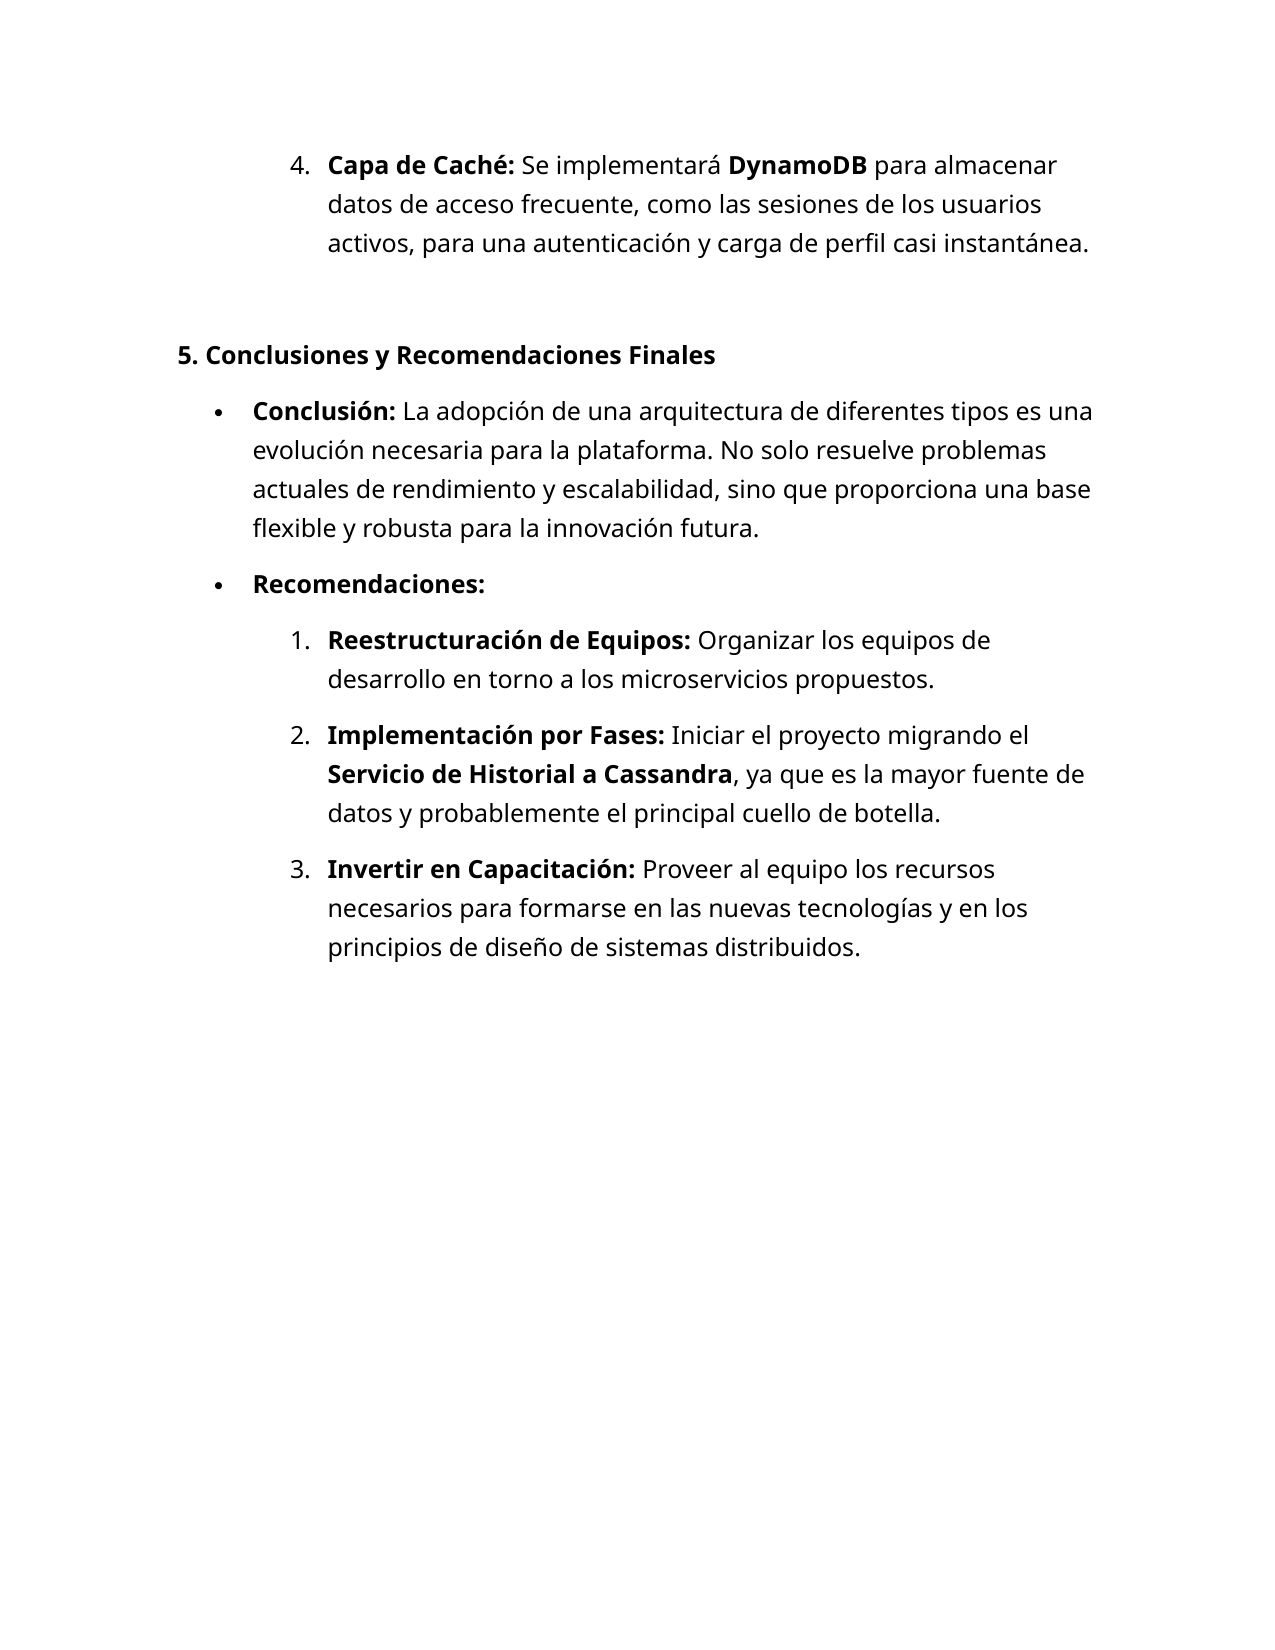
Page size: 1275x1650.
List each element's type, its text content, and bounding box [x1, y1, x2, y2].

list Invertir en Capacitación: Proveer al equipo los recursos necesarios para formarse en las nuevas tecnologías y en los principios de diseño de sistemas distribuidos. [290, 852, 1098, 964]
list Reestructuración de Equipos: Organizar los equipos de desarrollo en torno a los microservicios propuestos. [290, 623, 1098, 696]
list Recomendaciones: [215, 567, 1098, 601]
list Conclusión: La adopción de una arquitectura de diferentes tipos es una evolución necesaria para la plataforma. No solo resuelve problemas actuales de rendimiento y escalabilidad, sino que proporciona una base flexible y robusta para la innovación futura. [215, 393, 1098, 545]
text 5. Conclusiones y Recomendaciones Finales [177, 338, 1098, 372]
list Implementación por Fases: Iniciar el proyecto migrando el Servicio de Historial a Cassandra, ya que es la mayor fuente de datos y probablemente el principal cuello de botella. [290, 718, 1098, 830]
list Capa de Caché: Se implementará DynamoDB para almacenar datos de acceso frecuente, como las sesiones de los usuarios activos, para una autenticación y carga de perfil casi instantánea. [290, 148, 1098, 260]
